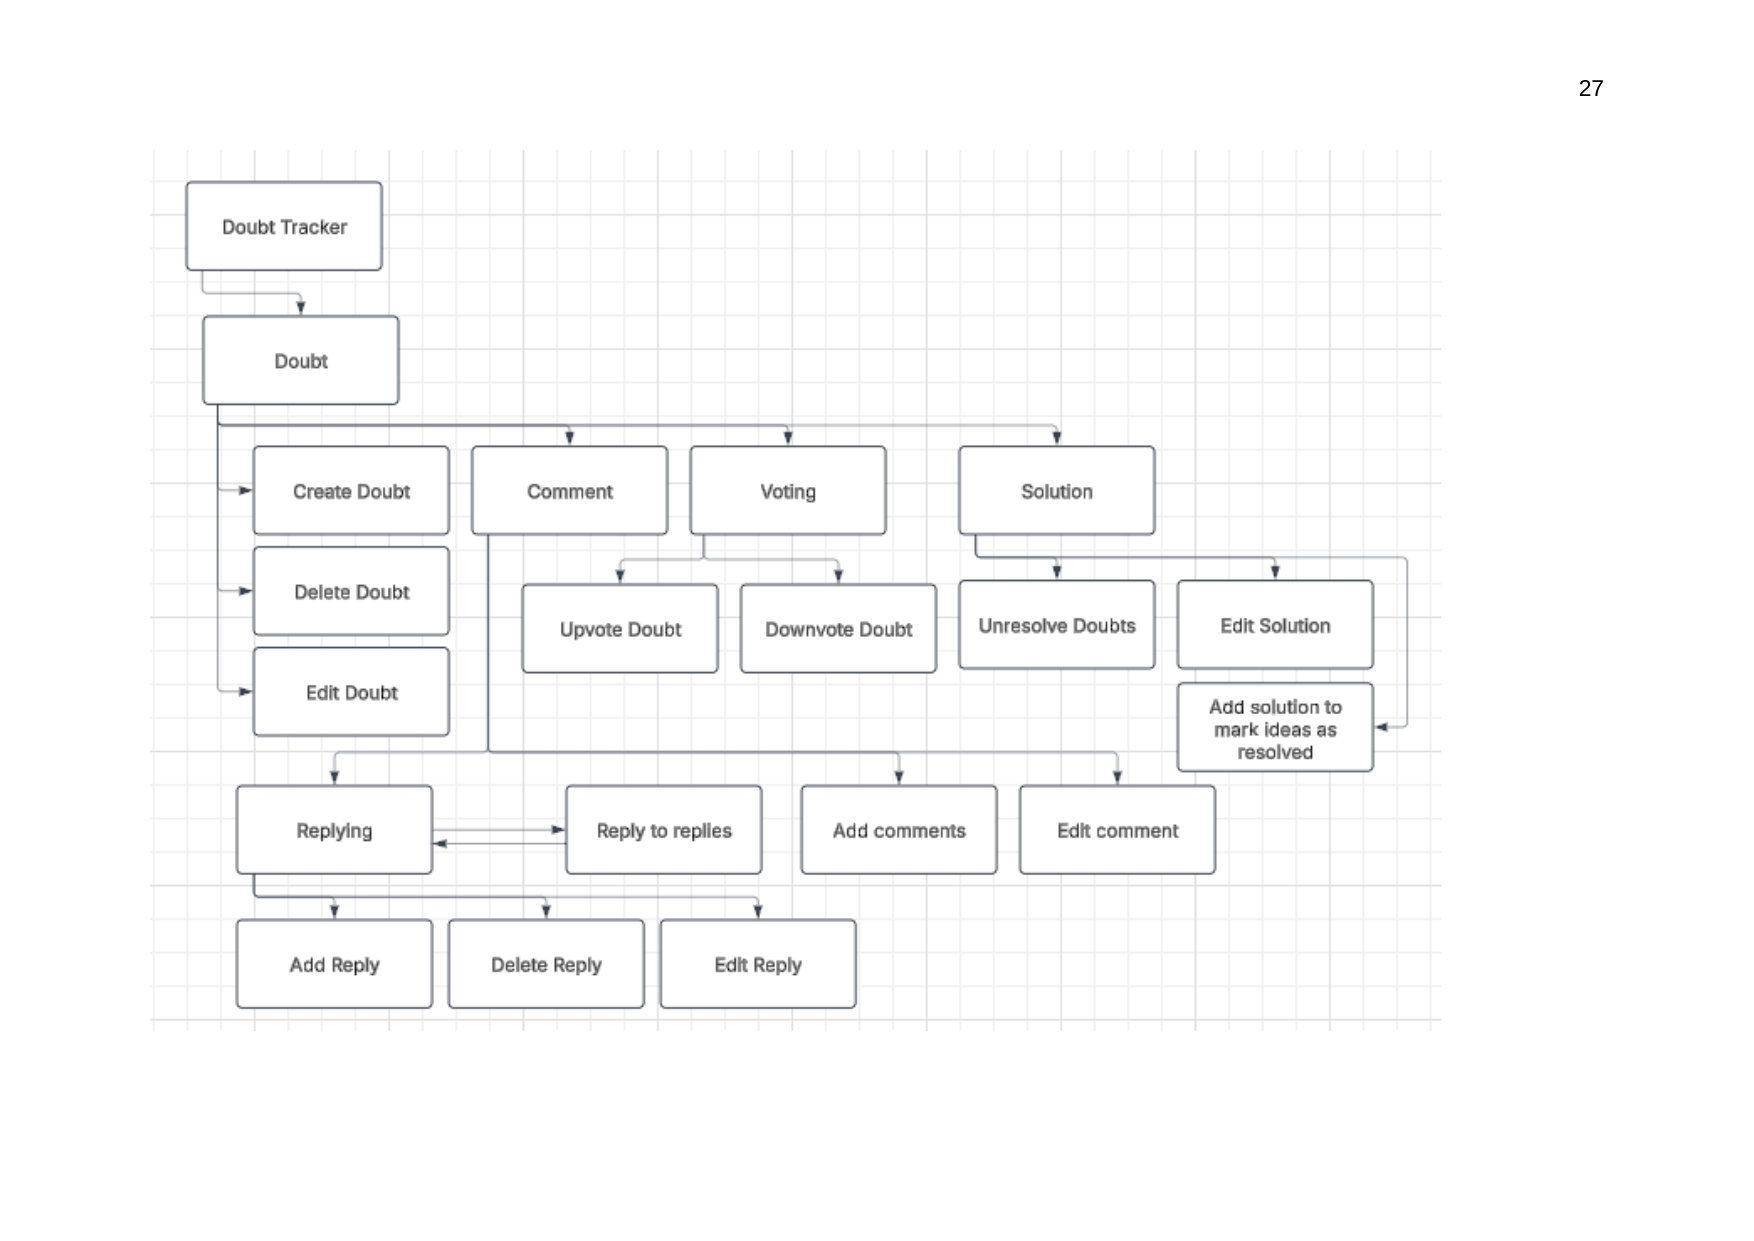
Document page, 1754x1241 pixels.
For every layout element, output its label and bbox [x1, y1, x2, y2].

picture [150, 150, 1442, 1031]
